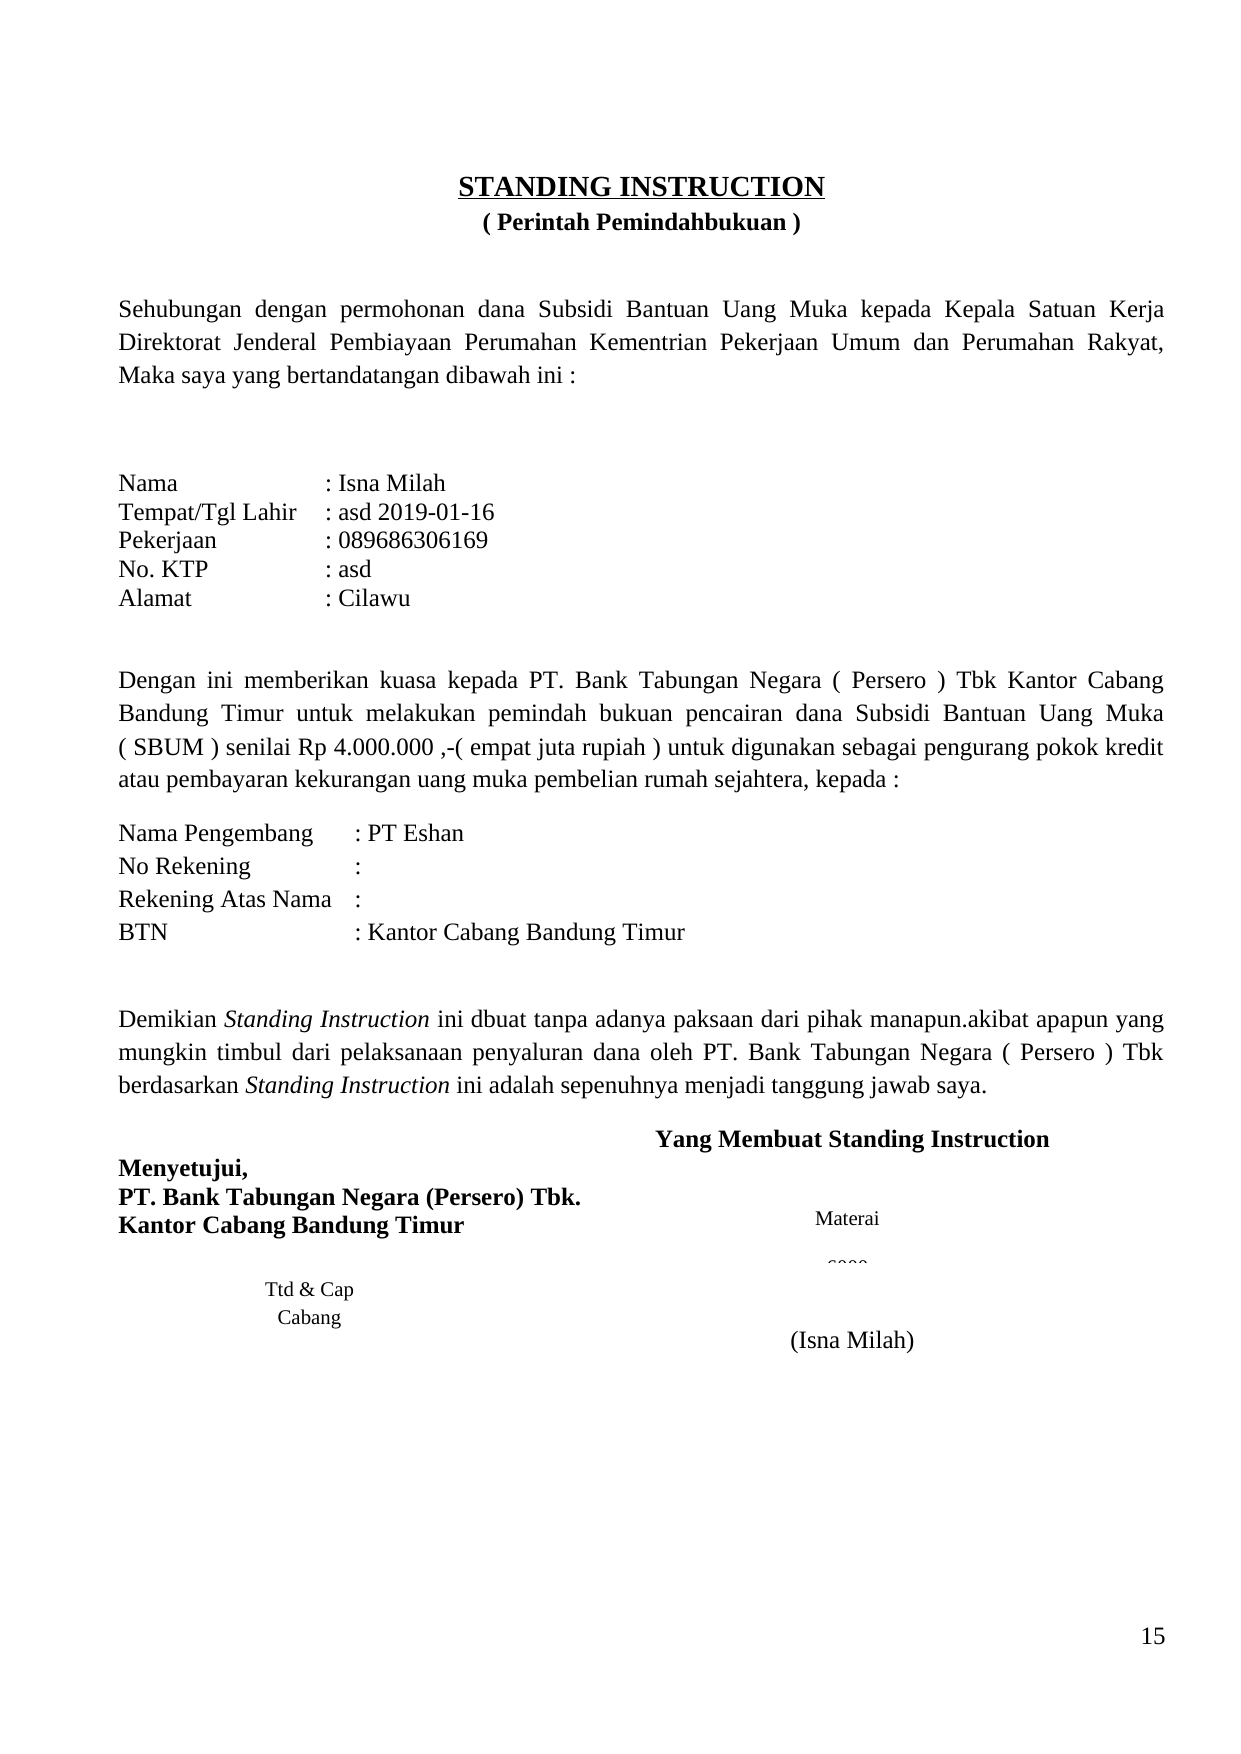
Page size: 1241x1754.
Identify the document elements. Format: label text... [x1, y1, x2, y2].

text Nama Pengembang : PT Eshan [118, 818, 1165, 847]
text Demikian Standing Instruction ini dbuat tanpa adanya paksaan dari pihak manapun.akibat apapun yang mungkin timbul dari pelaksanaan penyaluran dana oleh PT. Bank Tabungan Negara ( Persero ) Tbk berdasarkan Standing Instruction ini adalah sepenuhnya menjadi tanggung jawab saya. [118, 1004, 1165, 1099]
text No Rekening : [118, 851, 1165, 880]
text Sehubungan dengan permohonan dana Subsidi Bantuan Uang Muka kepada Kepala Satuan Kerja Direktorat Jenderal Pembiayaan Perumahan Kementrian Pekerjaan Umum dan Perumahan Rakyat, Maka saya yang bertandatangan dibawah ini : [118, 294, 1165, 389]
text Dengan ini memberikan kuasa kepada PT. Bank Tabungan Negara ( Persero ) Tbk Kantor Cabang Bandung Timur untuk melakukan pemindah bukuan pencairan dana Subsidi Bantuan Uang Muka ( SBUM ) senilai Rp 4.000.000 ,-( empat juta rupiah ) untuk digunakan sebagai pengurang pokok kredit atau pembayaran kekurangan uang muka pembelian rumah sejahtera, kepada : [118, 666, 1165, 793]
text Nama : Isna Milah [118, 468, 1165, 497]
text Rekening Atas Nama : [118, 884, 1165, 913]
table_header Menyetujui, PT. Bank Tabungan Negara (Persero) Tbk. Kantor Cabang Bandung Timur [107, 1124, 635, 1366]
text BTN : Kantor Cabang Bandung Timur [118, 917, 1165, 946]
text STANDING INSTRUCTION [118, 169, 1165, 202]
text No. KTP : asd [118, 554, 1165, 583]
text Alamat : Cilawu [118, 583, 1165, 612]
text Pekerjaan : 089686306169 [118, 525, 1165, 554]
text ( Perintah Pemindahbukuan ) [118, 207, 1165, 236]
table_header Yang Membuat Standing Instruction (Isna Milah) [635, 1124, 1069, 1366]
text Tempat/Tgl Lahir : asd 2019-01-16 [118, 497, 1165, 525]
